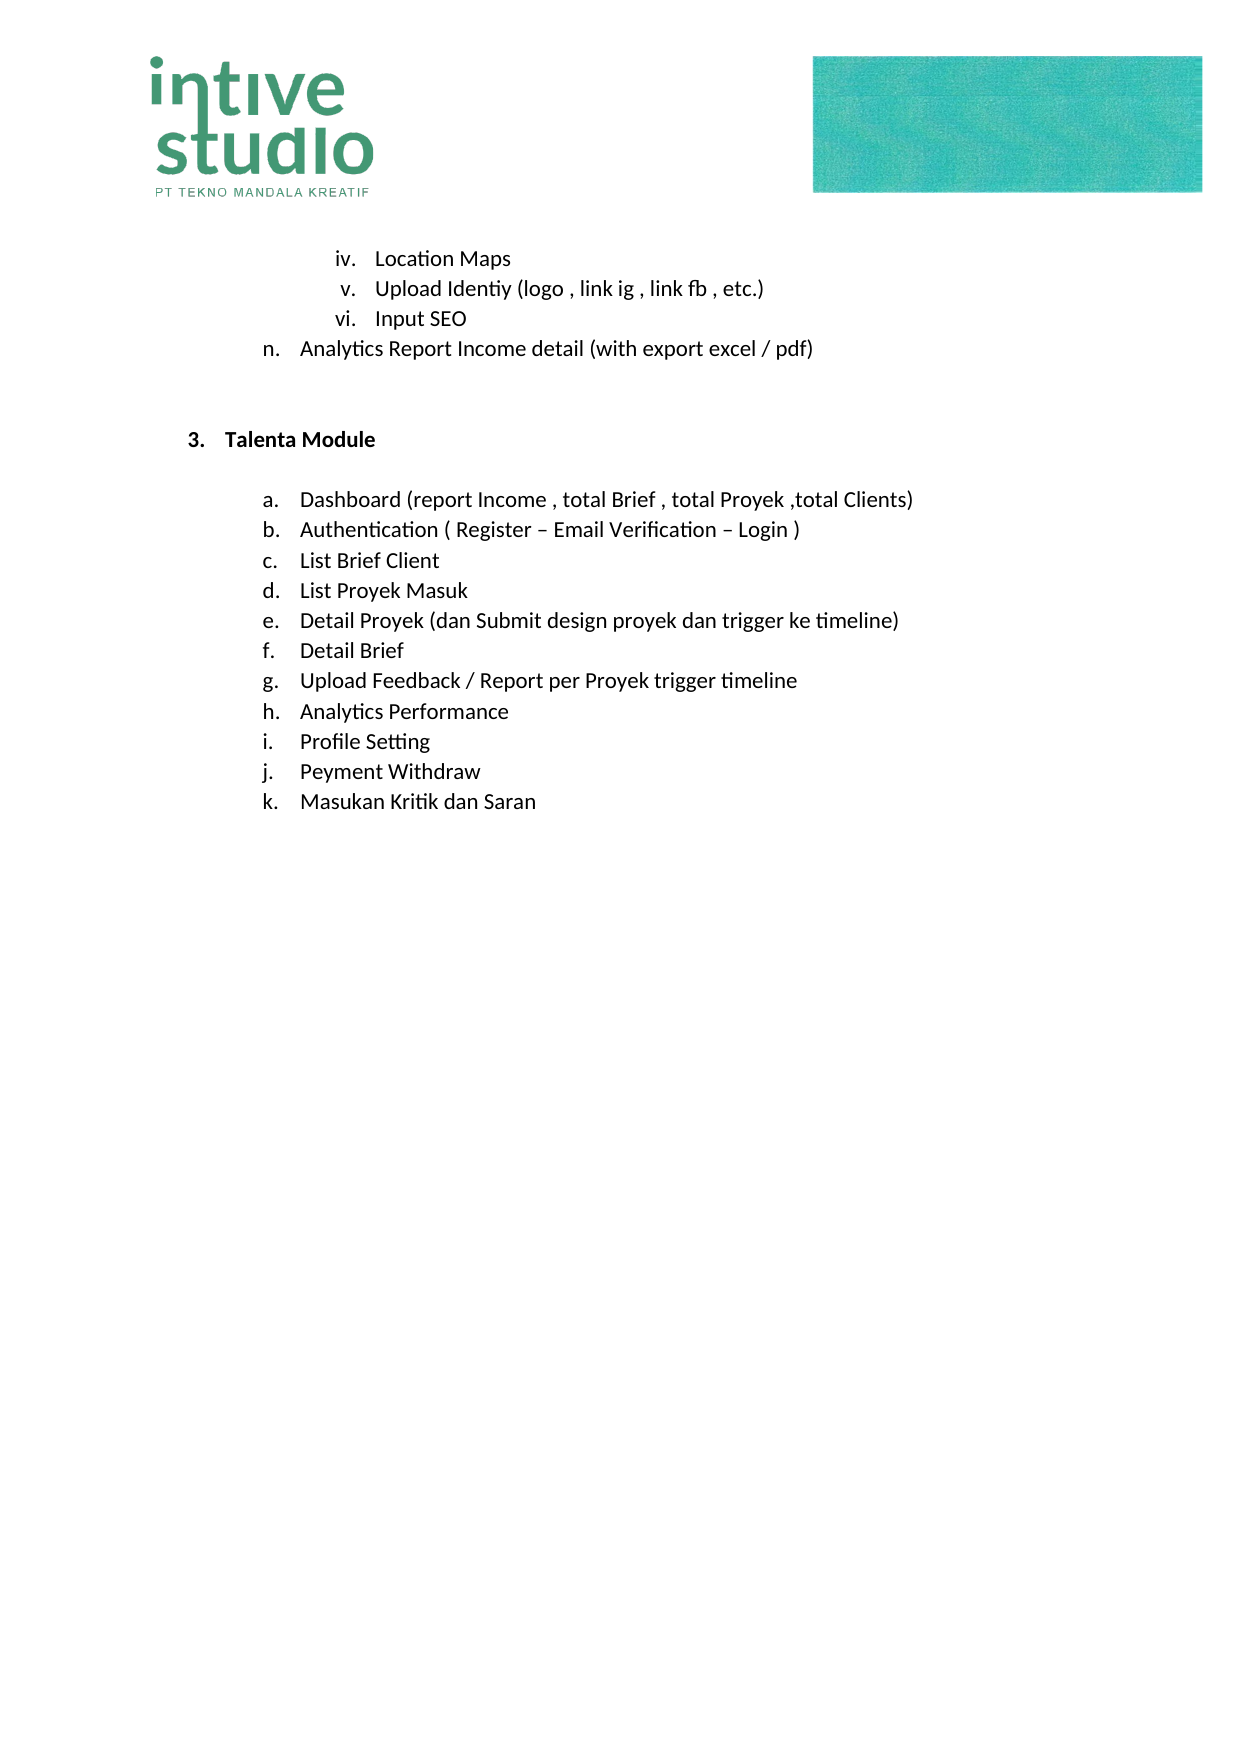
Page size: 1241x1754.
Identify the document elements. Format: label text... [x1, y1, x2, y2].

list Upload Feedback / Report per Proyek trigger timeline [262, 667, 1090, 695]
list Profile Setting [262, 727, 1090, 755]
list Masukan Kritik dan Saran [262, 787, 1090, 816]
list List Proyek Masuk [262, 576, 1090, 604]
list Input SEO [356, 304, 1090, 332]
list Analytics Report Income detail (with export excel / pdf) [262, 334, 1090, 423]
list Detail Brief [262, 636, 1090, 664]
picture [812, 56, 1203, 193]
list Detail Proyek (dan Submit design proyek dan trigger ke timeline) [262, 606, 1090, 634]
list Analytics Performance [262, 697, 1090, 725]
list List Brief Client [262, 546, 1090, 574]
list Location Maps [356, 244, 1090, 272]
list Upload Identiy (logo , link ig , link fb , etc.) [356, 274, 1090, 302]
list Dashboard (report Income , total Brief , total Proyek ,total Clients) [262, 485, 1090, 513]
list Talenta Module [187, 425, 1090, 483]
picture [150, 51, 374, 210]
list Peyment Withdraw [262, 757, 1090, 785]
list Authentication ( Register – Email Verification – Login ) [262, 516, 1090, 544]
